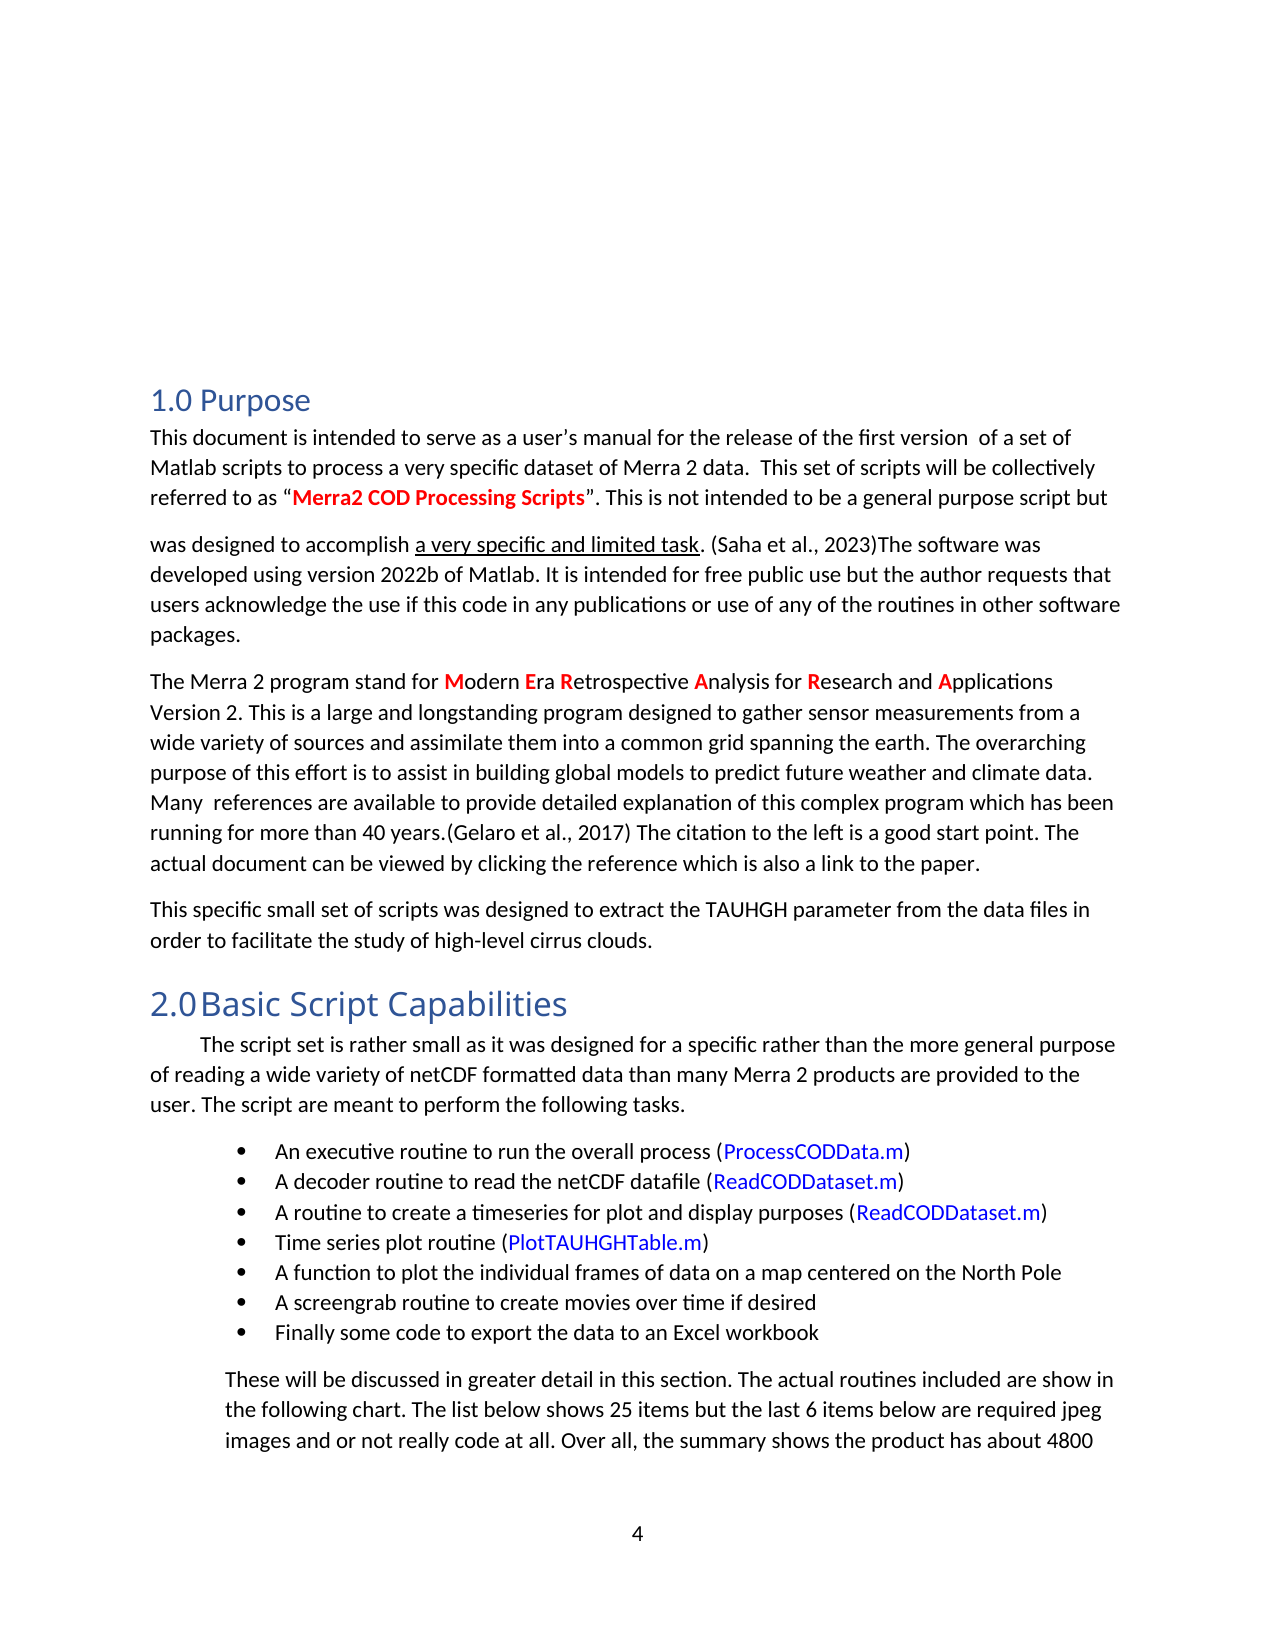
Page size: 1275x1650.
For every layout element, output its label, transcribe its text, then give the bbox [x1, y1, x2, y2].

list An executive routine to run the overall process (ProcessCODData.m) [237, 1137, 1125, 1165]
subtitle Basic Script Capabilities [150, 981, 1125, 1026]
list A screengrab routine to create movies over time if desired [237, 1288, 1125, 1316]
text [225, 1365, 1125, 1454]
subtitle Purpose [150, 379, 1125, 419]
list Finally some code to export the data to an Excel workbook [237, 1318, 1125, 1347]
list Time series plot routine (PlotTAUHGHTable.m) [237, 1228, 1125, 1256]
text was designed to accomplish a very specific and limited task. (Saha et al., 2023)The software was developed using version 2022b of Matlab. It is intended for free public use but the author requests that users acknowledge the use if this code in any publications or use of any of the routines in other software packages. [150, 530, 1125, 649]
list A decoder routine to read the netCDF datafile (ReadCODDataset.m) [237, 1167, 1125, 1196]
text The script set is rather small as it was designed for a specific rather than the more general purpose of reading a wide variety of netCDF formatted data than many Merra 2 products are provided to the user. The script are meant to perform the following tasks. [150, 1030, 1125, 1118]
text This document is intended to serve as a user’s manual for the release of the first version of a set of Matlab scripts to process a very specific dataset of Merra 2 data. This set of scripts will be collectively referred to as “Merra2 COD Processing Scripts”. This is not intended to be a general purpose script but [150, 423, 1125, 511]
list A function to plot the individual frames of data on a map centered on the North Pole [237, 1258, 1125, 1286]
text This specific small set of scripts was designed to extract the TAUHGH parameter from the data files in order to facilitate the study of high-level cirrus clouds. [150, 896, 1125, 954]
list A routine to create a timeseries for plot and display purposes (ReadCODDataset.m) [237, 1198, 1125, 1226]
text The Merra 2 program stand for Modern Era Retrospective Analysis for Research and Applications Version 2. This is a large and longstanding program designed to gather sensor measurements from a wide variety of sources and assimilate them into a common grid spanning the earth. The overarching purpose of this effort is to assist in building global models to predict future weather and climate data. Many references are available to provide detailed explanation of this complex program which has been running for more than 40 years.(Gelaro et al., 2017) The citation to the left is a good start point. The actual document can be viewed by clicking the reference which is also a link to the paper. [150, 667, 1125, 877]
